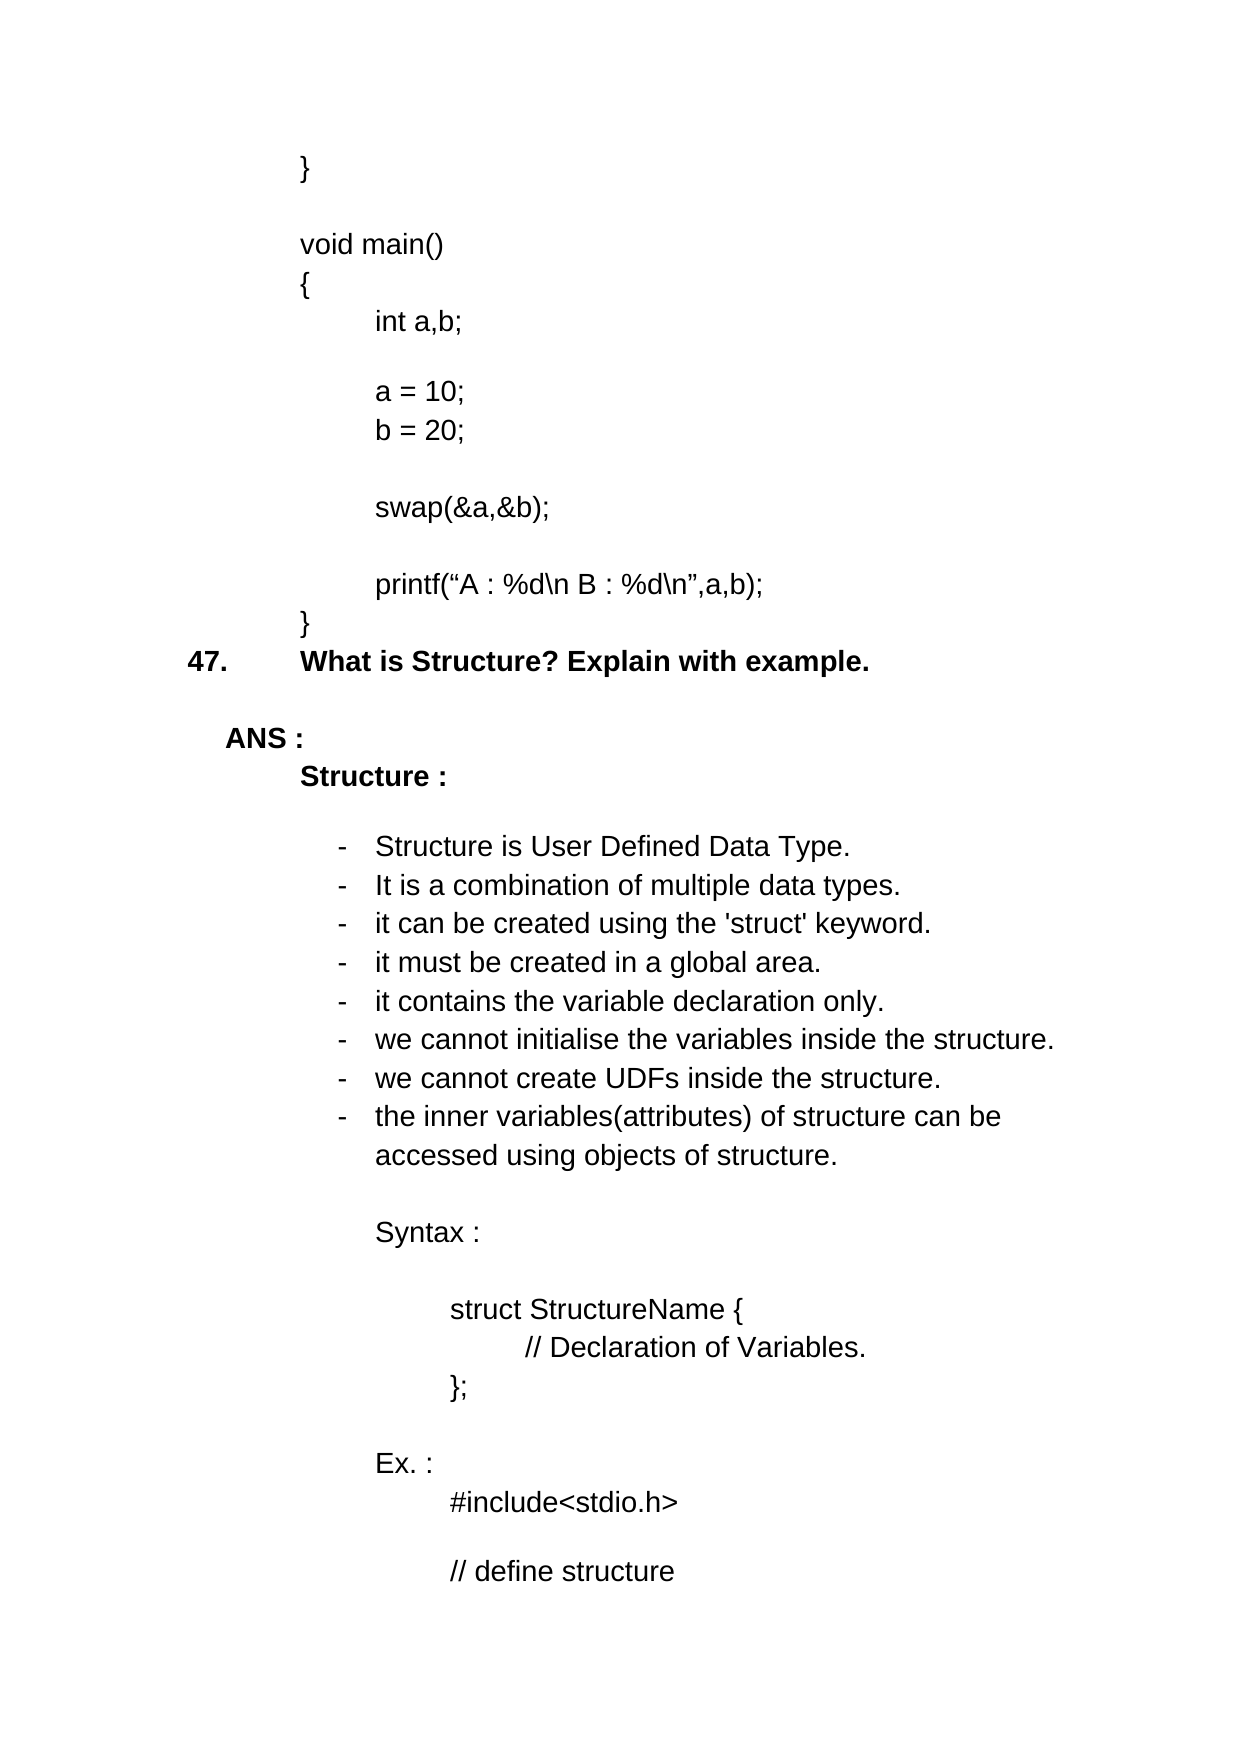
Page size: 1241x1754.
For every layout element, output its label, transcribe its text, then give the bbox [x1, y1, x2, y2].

text Structure : [225, 759, 1090, 793]
text }; [375, 1369, 1090, 1402]
text } [300, 150, 1090, 183]
list the inner variables(attributes) of structure can be accessed using objects of structure. [337, 1099, 1090, 1171]
text struct StructureName { [150, 1292, 1090, 1325]
text } [300, 605, 1090, 639]
list It is a combination of multiple data types. [337, 868, 1090, 901]
text void main() [300, 227, 1090, 261]
list we cannot create UDFs inside the structure. [337, 1061, 1090, 1094]
text // define structure [375, 1554, 1090, 1588]
list it contains the variable declaration only. [337, 983, 1090, 1017]
text { [300, 266, 1090, 299]
text b = 20; [300, 413, 1090, 446]
text ANS : [225, 721, 1090, 754]
list Structure is User Defined Data Type. [337, 829, 1090, 863]
list we cannot initialise the variables inside the structure. [337, 1022, 1090, 1056]
text #include<stdio.h> [375, 1484, 1090, 1518]
list it can be created using the 'struct' keyword. [337, 906, 1090, 940]
list it must be created in a global area. [337, 945, 1090, 978]
text // Declaration of Variables. [150, 1330, 1090, 1364]
text Syntax : [150, 1215, 1090, 1248]
text Ex. : [375, 1446, 1090, 1479]
list What is Structure? Explain with example. [187, 644, 1090, 677]
text printf(“A : %d\n B : %d\n”,a,b); [300, 567, 1090, 600]
text a = 10; [300, 374, 1090, 408]
text swap(&a,&b); [300, 490, 1090, 523]
text int a,b; [300, 304, 1090, 338]
